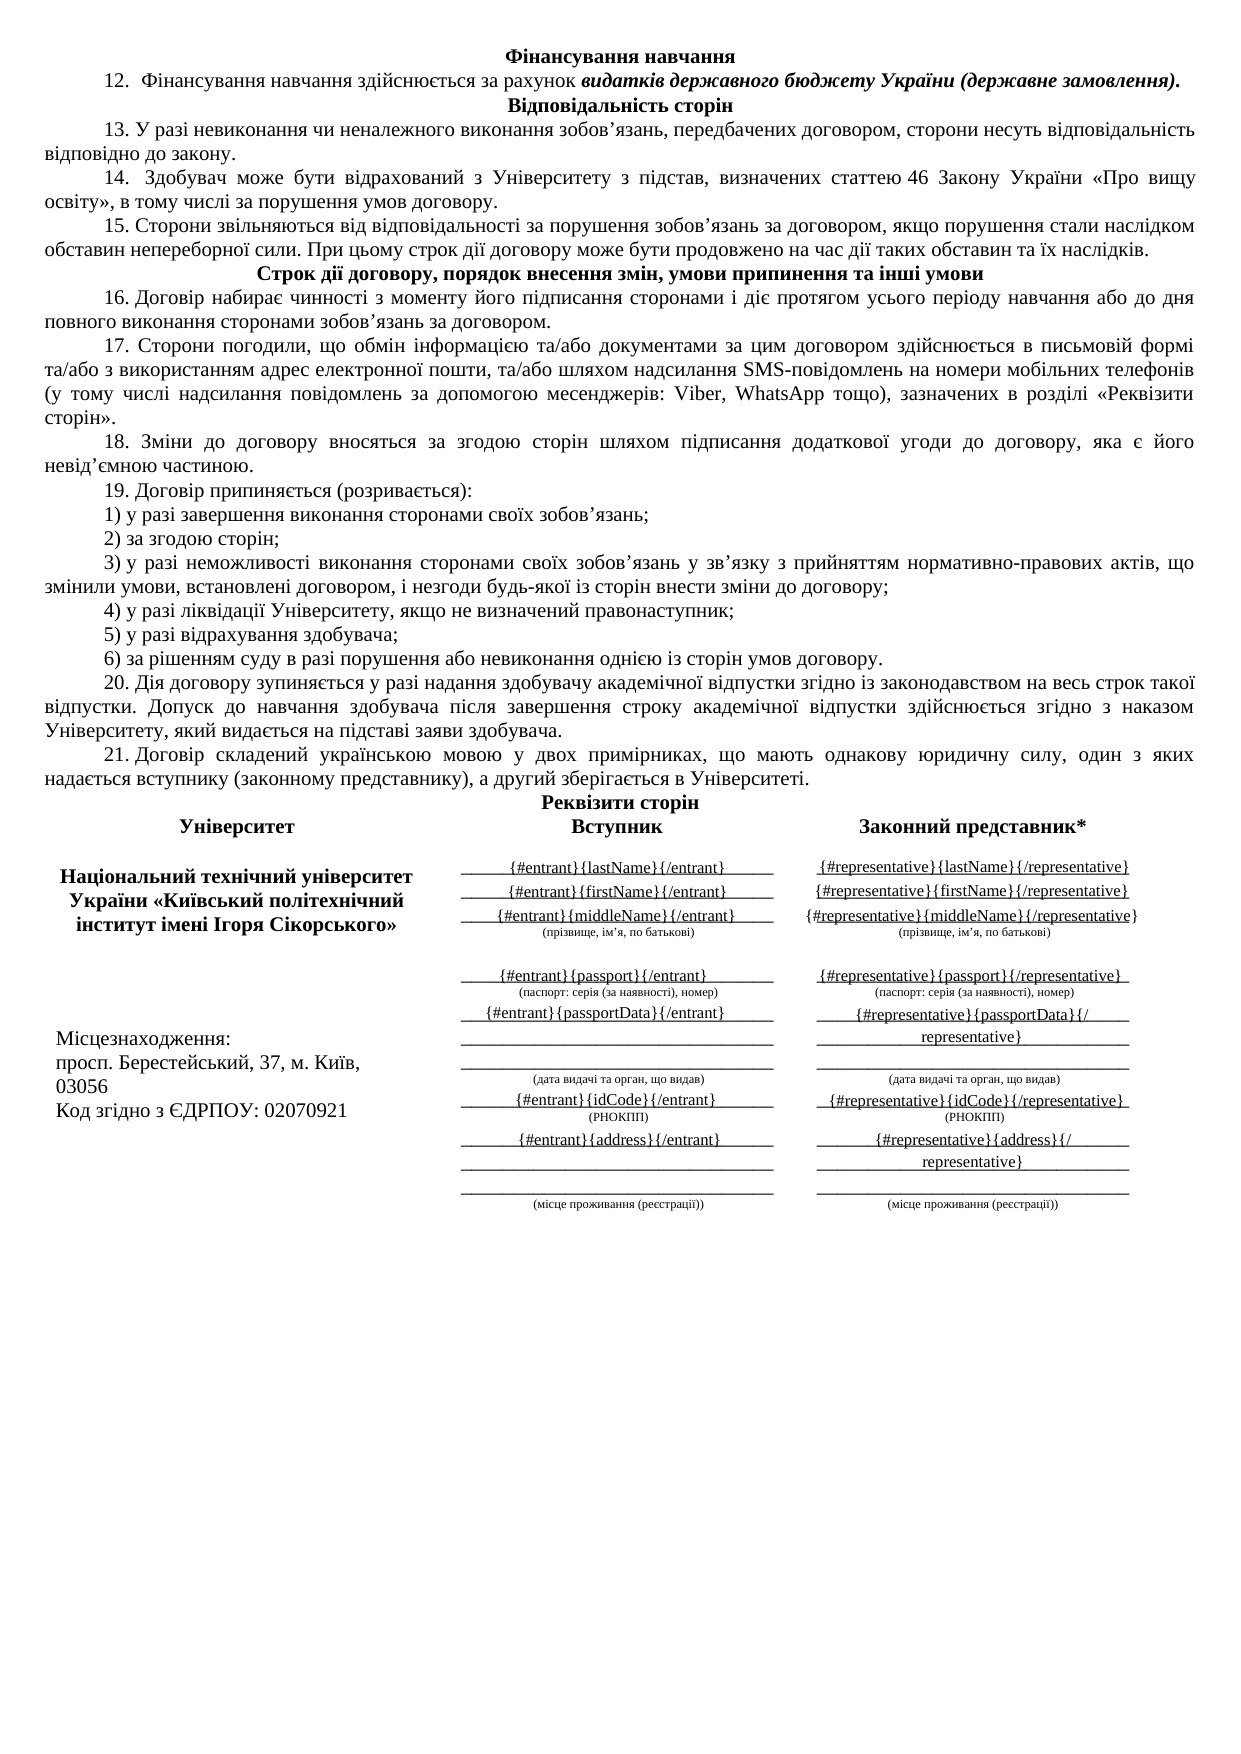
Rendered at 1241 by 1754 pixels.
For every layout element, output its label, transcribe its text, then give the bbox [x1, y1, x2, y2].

table_header Законний представник* [805, 814, 1141, 838]
table_cell Національний технічний університет України «Київський політехнічний інститут імені Ігоря Сікорського» [44, 839, 428, 961]
text Строк дії договору, порядок внесення змін, умови припинення та інші умови [44, 261, 1196, 285]
table_header Університет [44, 814, 428, 838]
list Фінансування навчання здійснюється за рахунок видатків державного бюджету України (державне замовлення). [103, 68, 1196, 92]
text 15. Сторони звільняються від відповідальності за порушення зобов’язань за договором, якщо порушення стали наслідком обставин непереборної сили. При цьому строк дії договору може бути продовжено на час дії таких обставин та їх наслідків. [44, 213, 1196, 261]
text 3) у разі неможливості виконання сторонами своїх зобов’язань у зв’язку з прийняттям нормативно-правових актів, що змінили умови, встановлені договором, і незгоди будь-якої із сторін внести зміни до договору; [44, 550, 1196, 598]
text 4) у разі ліквідації Університету, якщо не визначений правонаступник; [44, 598, 1196, 622]
text 20. Дія договору зупиняється у разі надання здобувачу академічної відпустки згідно із законодавством на весь строк такої відпустки. Допуск до навчання здобувача після завершення строку академічної відпустки здійснюється згідно з наказом Університету, який видається на підставі заяви здобувача. [44, 670, 1196, 742]
table_cell Місцезнаходження: просп. Берестейський, 37, м. Київ, 03056 Код згідно з ЄДРПОУ: 02070921 [44, 961, 428, 1211]
text 1) у разі завершення виконання сторонами своїх зобов’язань; [44, 502, 1196, 526]
table_header Вступник [429, 814, 805, 838]
table_cell ______________________________ ______________________________ ______________________________ (прізвище, ім’я, по батькові) [805, 839, 1141, 961]
text 19. Договір припиняється (розривається): [44, 477, 1196, 502]
text 2) за згодою сторін; [44, 526, 1196, 550]
text 5) у разі відрахування здобувача; [44, 622, 1196, 646]
text 18. Зміни до договору вносяться за згодою сторін шляхом підписання додаткової угоди до договору, яка є його невід’ємною частиною. [44, 429, 1196, 477]
text Фінансування навчання [44, 44, 1196, 68]
text Реквізити сторін [44, 790, 1196, 814]
table_cell ______________________________ (паспорт: серія (за наявності), номер) ______________________________ ______________________________ ______________________________ (дата видачі та орган, що видав) ______________________________ (РНОКПП) ______________________________ ______________________________ ______________________________ (місце проживання (реєстрації)) [429, 961, 805, 1211]
text 21. Договір складений українською мовою у двох примірниках, що мають однакову юридичну силу, один з яких надається вступнику (законному представнику), а другий зберігається в Університеті. [44, 742, 1196, 790]
table_cell ______________________________ (паспорт: серія (за наявності), номер) ______________________________ ______________________________ ______________________________ (дата видачі та орган, що видав) ______________________________ (РНОКПП) ______________________________ ______________________________ ______________________________ (місце проживання (реєстрації)) [805, 961, 1141, 1211]
text 13. У разі невиконання чи неналежного виконання зобов’язань, передбачених договором, сторони несуть відповідальність відповідно до закону. [44, 117, 1196, 165]
text 14. Здобувач може бути відрахований з Університету з підстав, визначених статтею 46 Закону України «Про вищу освіту», в тому числі за порушення умов договору. [44, 165, 1196, 213]
text 6) за рішенням суду в разі порушення або невиконання однією із сторін умов договору. [44, 646, 1196, 670]
text 17. Сторони погодили, що обмін інформацією та/або документами за цим договором здійснюється в письмовій формі та/або з використанням адрес електронної пошти, та/або шляхом надсилання SMS-повідомлень на номери мобільних телефонів (у тому числі надсилання повідомлень за допомогою месенджерів: Viber, WhatsApp тощо), зазначених в розділі «Реквізити сторін». [44, 333, 1196, 429]
text 16. Договір набирає чинності з моменту його підписання сторонами і діє протягом усього періоду навчання або до дня повного виконання сторонами зобов’язань за договором. [44, 285, 1196, 333]
text Відповідальність сторін [44, 92, 1196, 117]
table_cell ______________________________ ______________________________ ______________________________ (прізвище, ім’я, по батькові) [429, 839, 805, 961]
